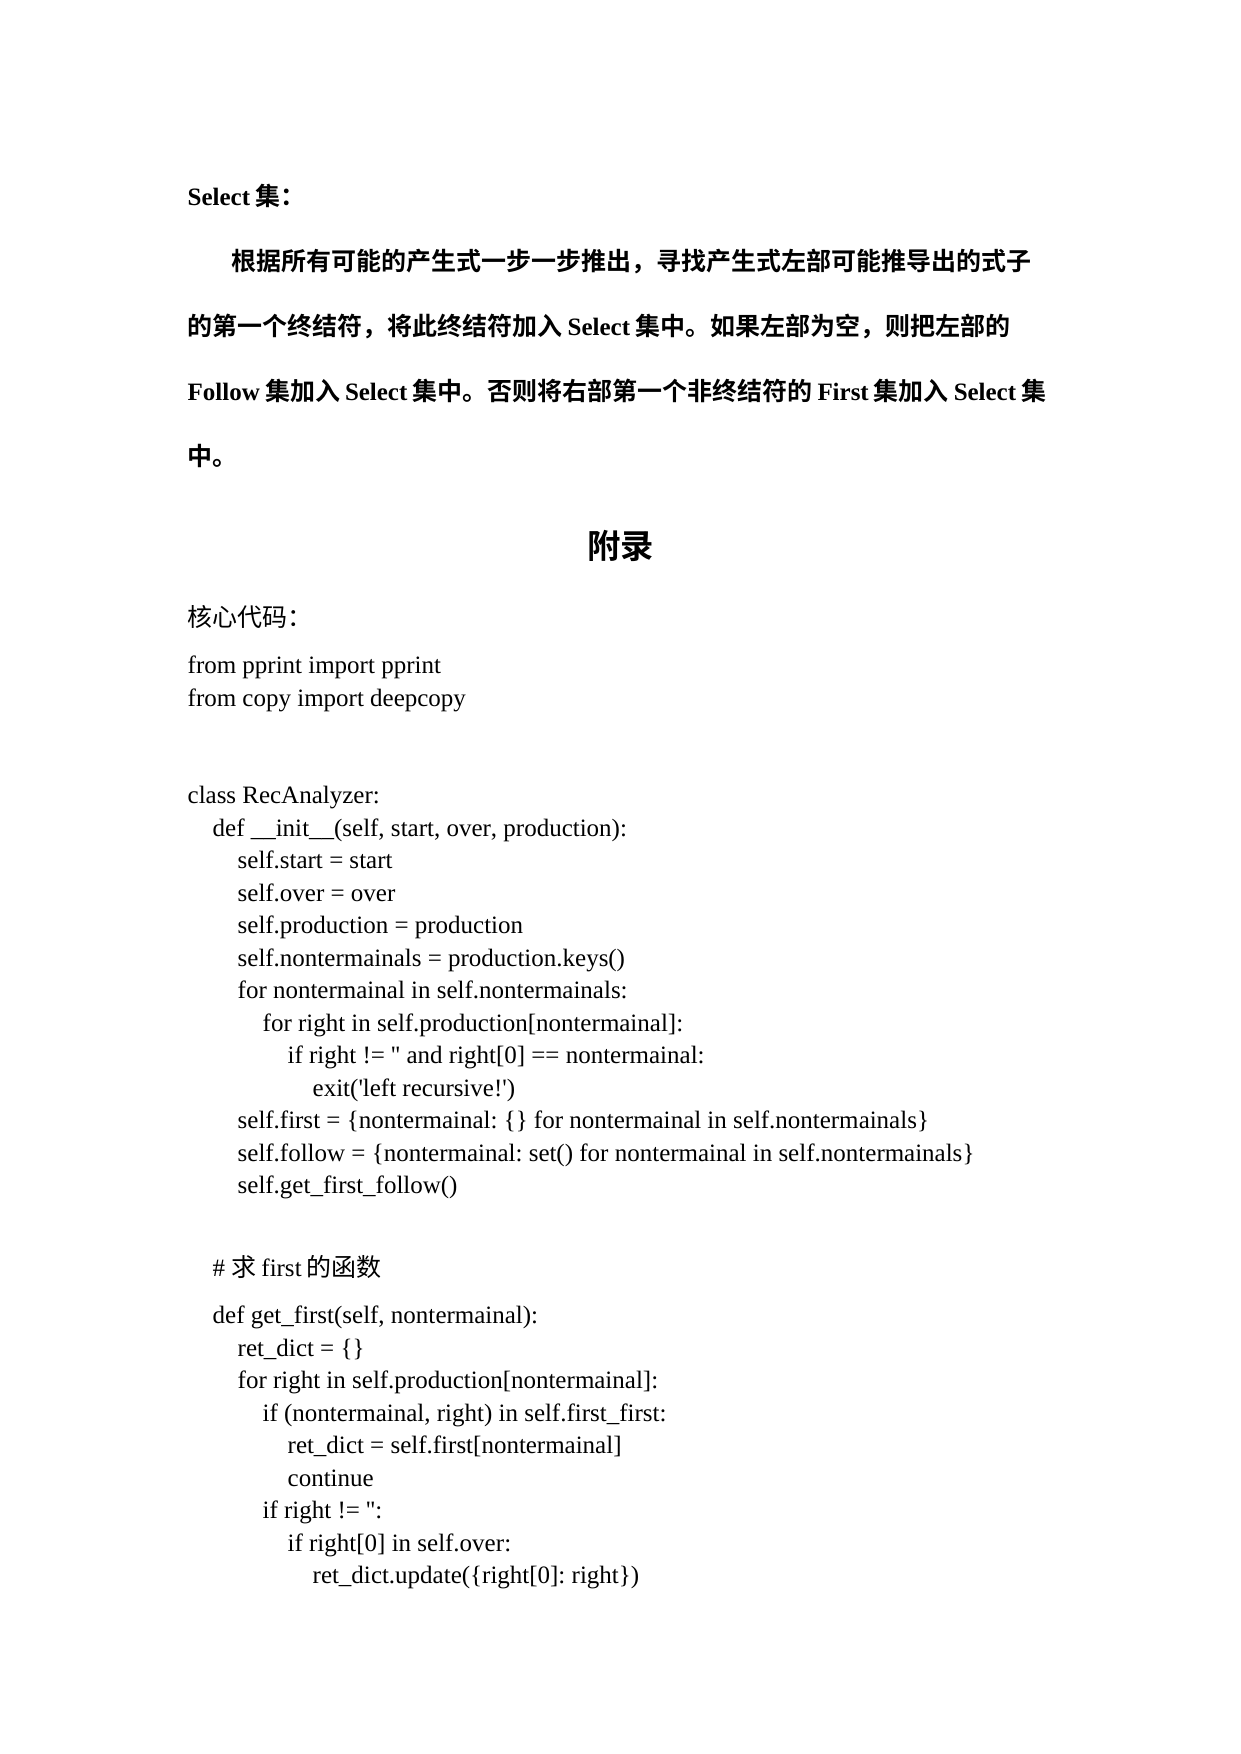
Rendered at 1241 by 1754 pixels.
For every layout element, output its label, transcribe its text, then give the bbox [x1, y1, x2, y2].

text def __init__(self, start, over, production): [187, 811, 1053, 843]
text self.first = {nontermainal: {} for nontermainal in self.nontermainals} [187, 1103, 1053, 1136]
text 根据所有可能的产生式一步一步推出，寻找产生式左部可能推导出的式子的第一个终结符，将此终结符加入Select集中。如果左部为空，则把左部的Follow集加入Select集中。否则将右部第一个非终结符的First集加入Select集中。 [187, 227, 1053, 487]
text from pprint import pprint [187, 648, 1053, 681]
text ret_dict.update({right[0]: right}) [187, 1558, 1053, 1591]
text # 求first的函数 [187, 1233, 1053, 1298]
text self.start = start [187, 843, 1053, 876]
text if right != '': [187, 1493, 1053, 1526]
title 附录 [187, 512, 1053, 577]
text self.follow = {nontermainal: set() for nontermainal in self.nontermainals} [187, 1136, 1053, 1168]
text continue [187, 1461, 1053, 1493]
text for right in self.production[nontermainal]: [187, 1363, 1053, 1396]
text Select集： [187, 162, 1053, 227]
text self.over = over [187, 876, 1053, 908]
text from copy import deepcopy [187, 681, 1053, 713]
text if (nontermainal, right) in self.first_first: [187, 1396, 1053, 1428]
text for right in self.production[nontermainal]: [187, 1006, 1053, 1038]
text def get_first(self, nontermainal): [187, 1298, 1053, 1331]
text ret_dict = self.first[nontermainal] [187, 1428, 1053, 1461]
text exit('left recursive!') [187, 1071, 1053, 1103]
text self.get_first_follow() [187, 1168, 1053, 1201]
text 核心代码： [187, 583, 1053, 648]
text if right != '' and right[0] == nontermainal: [187, 1038, 1053, 1071]
text self.production = production [187, 908, 1053, 941]
text if right[0] in self.over: [187, 1526, 1053, 1558]
text ret_dict = {} [187, 1331, 1053, 1363]
text self.nontermainals = production.keys() [187, 941, 1053, 973]
text class RecAnalyzer: [187, 778, 1053, 811]
text for nontermainal in self.nontermainals: [187, 973, 1053, 1006]
